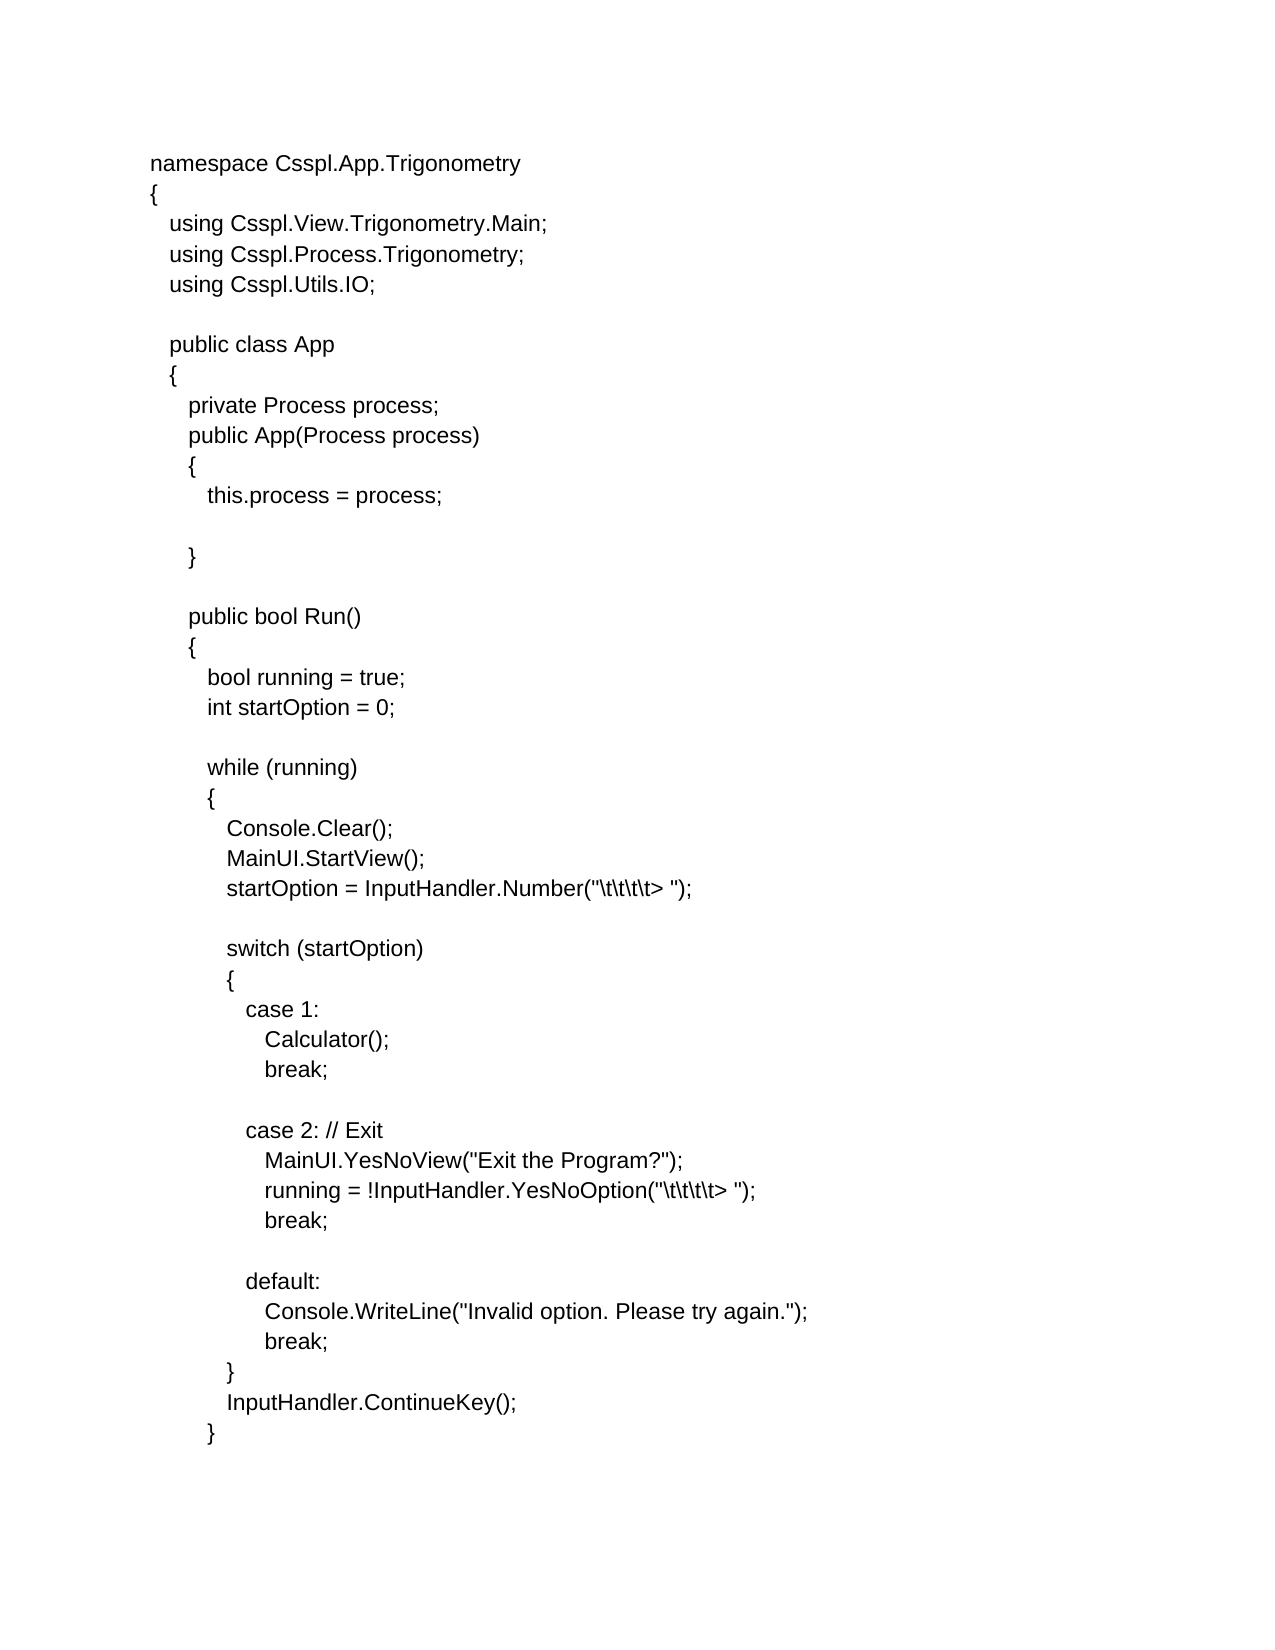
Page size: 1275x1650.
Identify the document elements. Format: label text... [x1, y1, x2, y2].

text using Csspl.Utils.IO; [150, 271, 1125, 297]
text public class App [150, 331, 1125, 358]
text break; [150, 1328, 1125, 1354]
text default: [150, 1268, 1125, 1294]
text MainUI.YesNoView("Exit the Program?"); [150, 1147, 1125, 1173]
text running = !InputHandler.YesNoOption("\t\t\t\t> "); [150, 1177, 1125, 1203]
text case 1: [150, 996, 1125, 1022]
text int startOption = 0; [150, 694, 1125, 720]
text Console.WriteLine("Invalid option. Please try again."); [150, 1298, 1125, 1324]
text this.process = process; [150, 482, 1125, 509]
text { [150, 784, 1125, 811]
text public bool Run() [150, 603, 1125, 629]
text { [150, 452, 1125, 478]
text public App(Process process) [150, 422, 1125, 448]
text namespace Csspl.App.Trigonometry [150, 150, 1125, 176]
text switch (startOption) [150, 935, 1125, 962]
text MainUI.StartView(); [150, 845, 1125, 871]
text startOption = InputHandler.Number("\t\t\t\t> "); [150, 875, 1125, 901]
text { [150, 180, 1125, 207]
text private Process process; [150, 392, 1125, 418]
text { [150, 633, 1125, 660]
text { [150, 966, 1125, 992]
text break; [150, 1207, 1125, 1234]
text Console.Clear(); [150, 814, 1125, 841]
text Calculator(); [150, 1026, 1125, 1052]
text InputHandler.ContinueKey(); [150, 1388, 1125, 1415]
text } [150, 1419, 1125, 1445]
text } [150, 543, 1125, 569]
text while (running) [150, 754, 1125, 781]
text using Csspl.View.Trigonometry.Main; [150, 210, 1125, 237]
text bool running = true; [150, 663, 1125, 690]
text using Csspl.Process.Trigonometry; [150, 241, 1125, 267]
text case 2: // Exit [150, 1117, 1125, 1143]
text break; [150, 1056, 1125, 1083]
text { [150, 361, 1125, 388]
text } [150, 1358, 1125, 1385]
